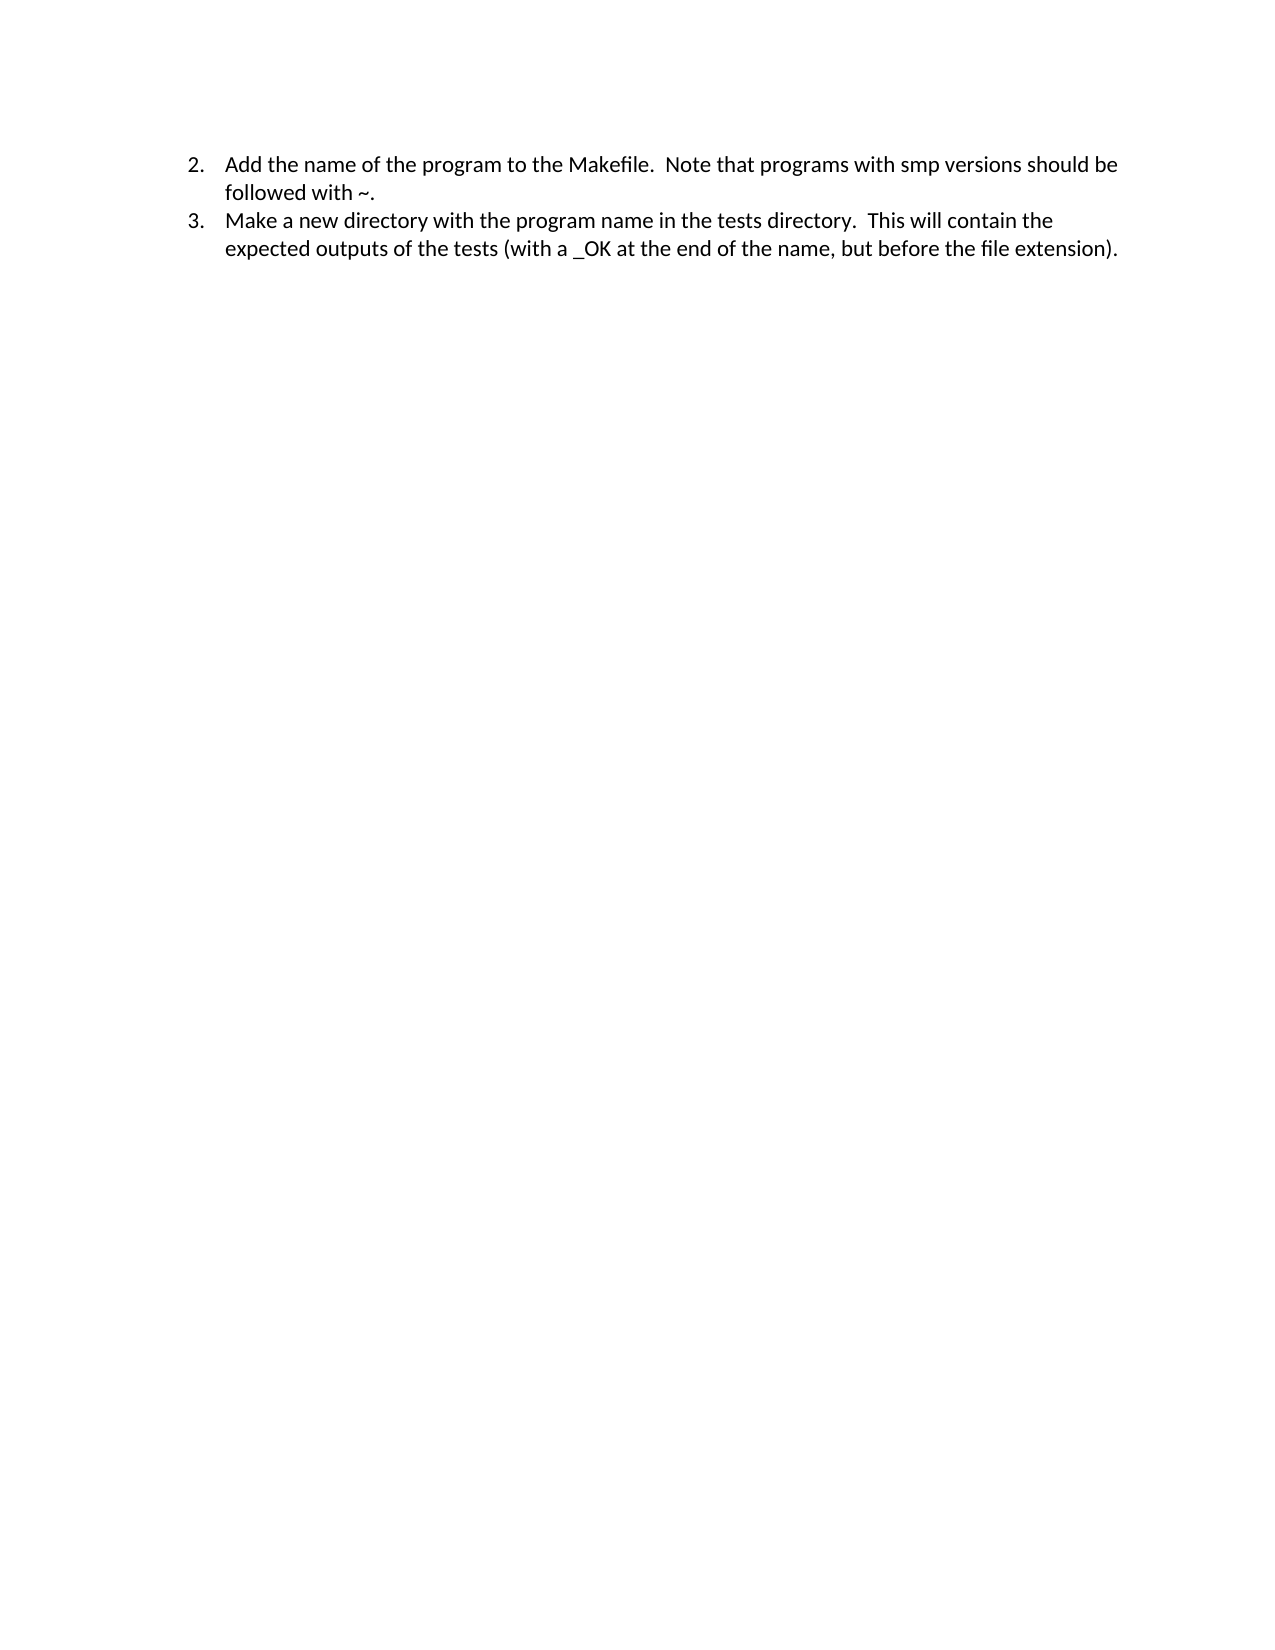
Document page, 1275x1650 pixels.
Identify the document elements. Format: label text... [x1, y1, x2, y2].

list Add the name of the program to the Makefile. Note that programs with smp versions should be followed with ~. [187, 150, 1125, 206]
list Make a new directory with the program name in the tests directory. This will contain the expected outputs of the tests (with a _OK at the end of the name, but before the file extension). [187, 206, 1125, 262]
